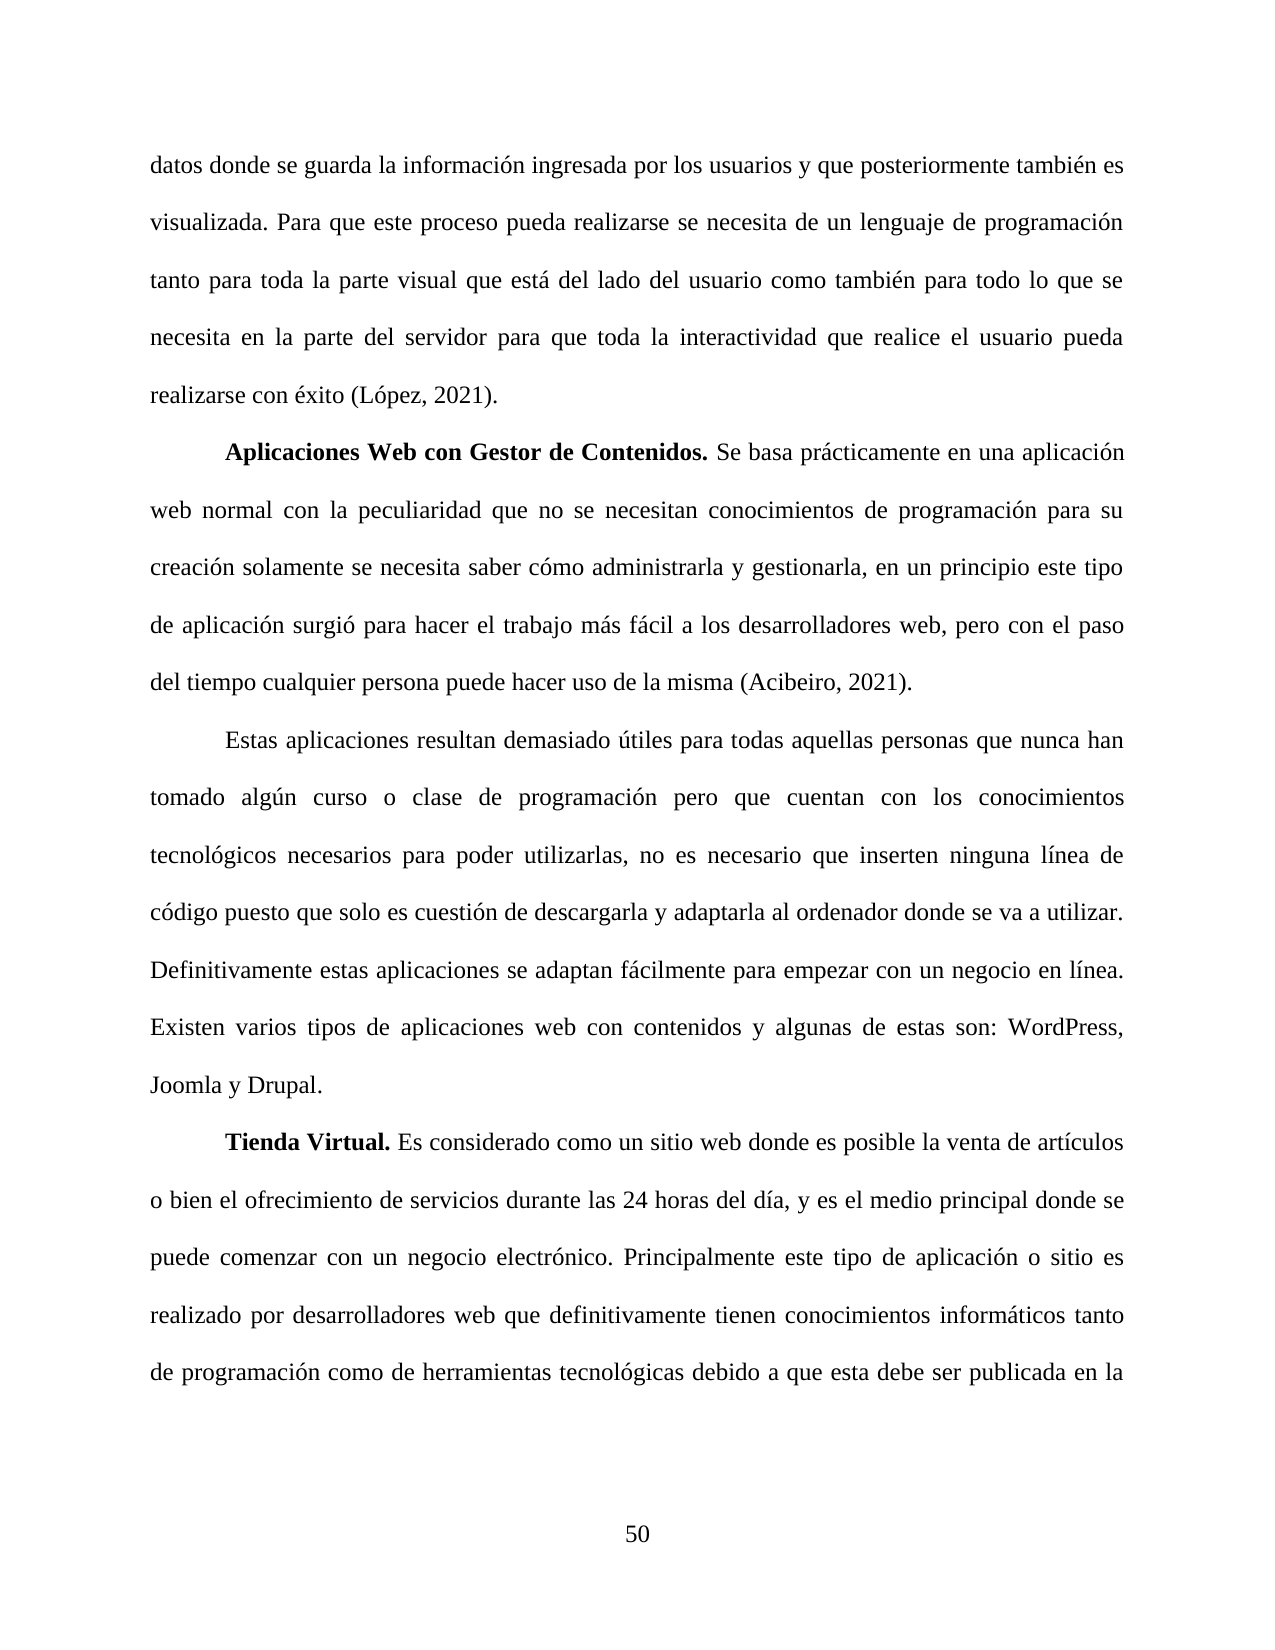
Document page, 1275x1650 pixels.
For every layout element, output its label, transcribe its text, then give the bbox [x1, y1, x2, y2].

text Aplicaciones Web con Gestor de Contenidos. Se basa prácticamente en una aplicación web normal con la peculiaridad que no se necesitan conocimientos de programación para su creación solamente se necesita saber cómo administrarla y gestionarla, en un principio este tipo de aplicación surgió para hacer el trabajo más fácil a los desarrolladores web, pero con el paso del tiempo cualquier persona puede hacer uso de la misma (Acibeiro, 2021). [150, 437, 1125, 696]
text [150, 150, 1125, 409]
text Estas aplicaciones resultan demasiado útiles para todas aquellas personas que nunca han tomado algún curso o clase de programación pero que cuentan con los conocimientos tecnológicos necesarios para poder utilizarlas, no es necesario que inserten ninguna línea de código puesto que solo es cuestión de descargarla y adaptarla al ordenador donde se va a utilizar. Definitivamente estas aplicaciones se adaptan fácilmente para empezar con un negocio en línea. Existen varios tipos de aplicaciones web con contenidos y algunas de estas son: WordPress, Joomla y Drupal. [150, 725, 1125, 1099]
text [150, 1127, 1125, 1386]
